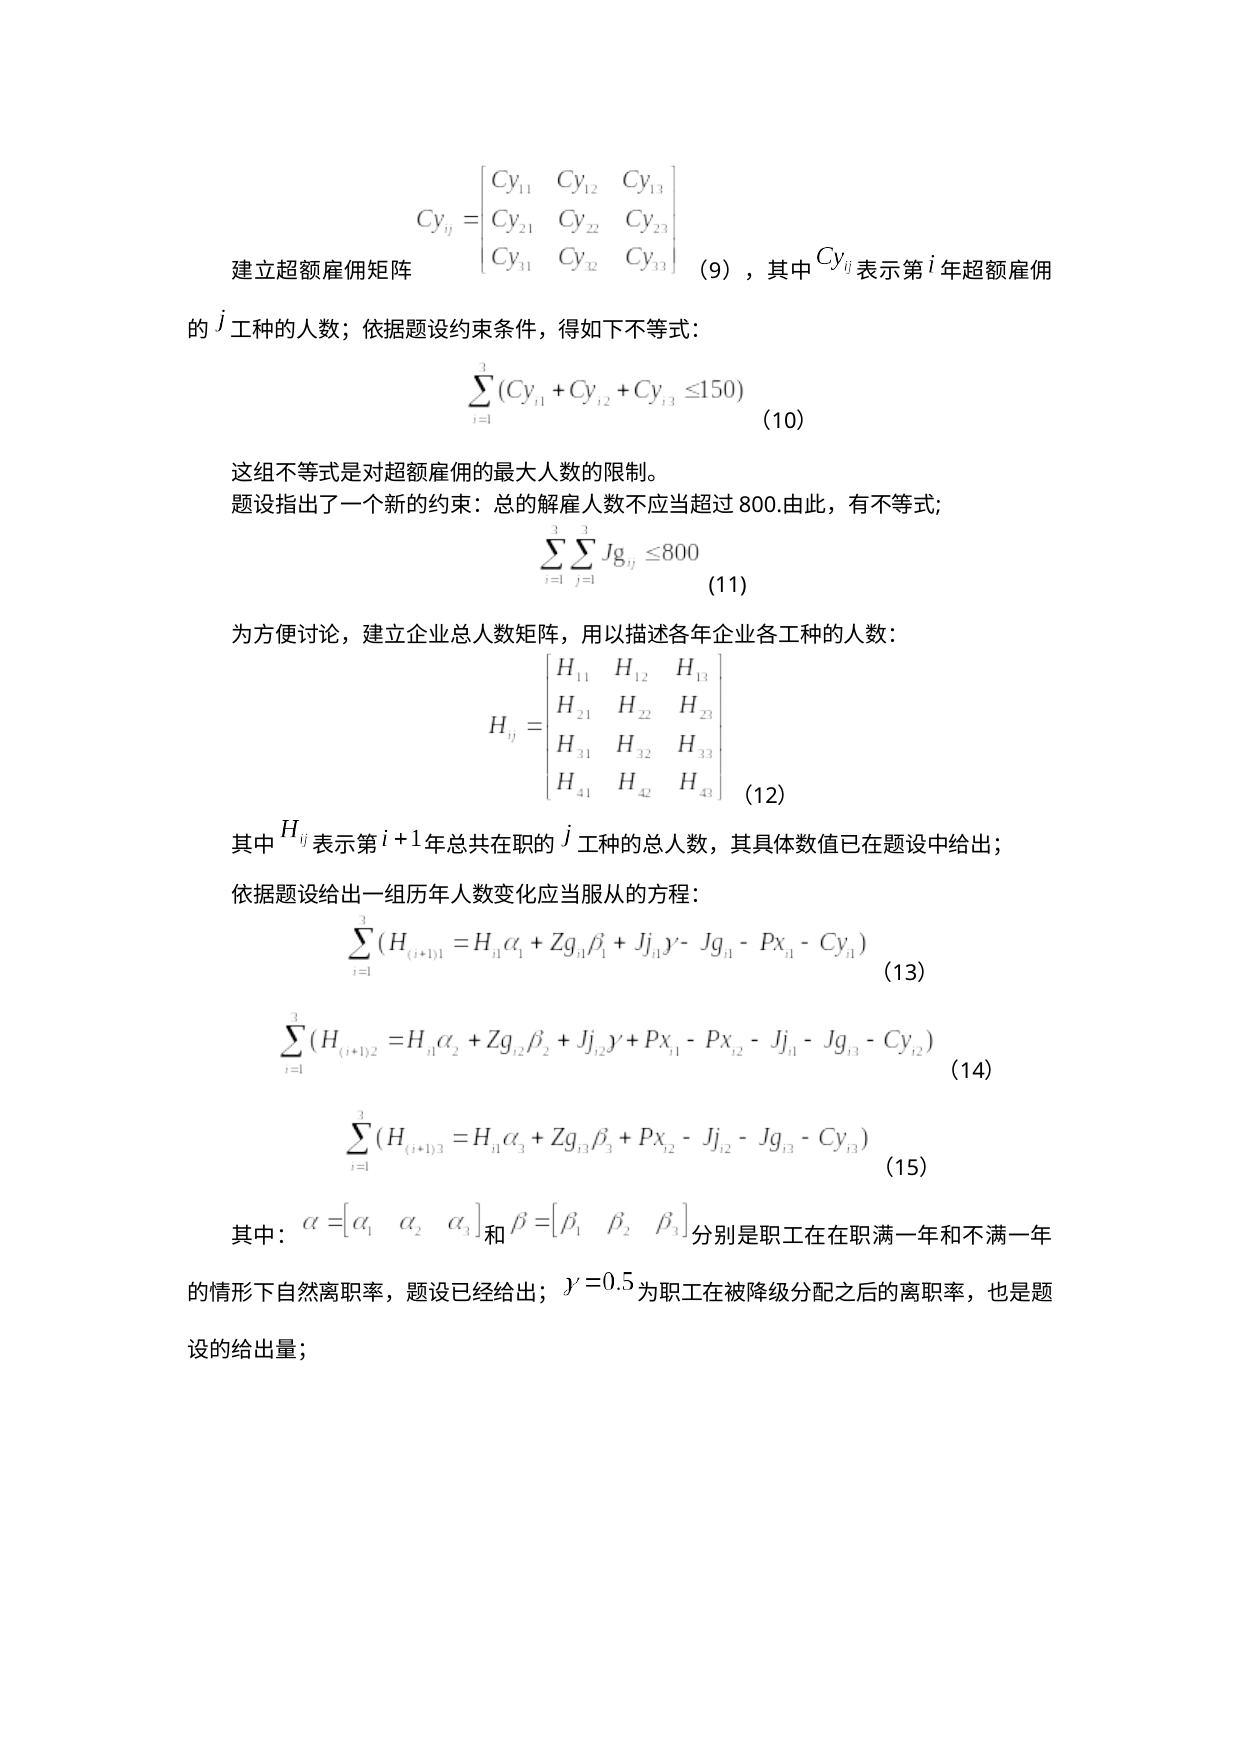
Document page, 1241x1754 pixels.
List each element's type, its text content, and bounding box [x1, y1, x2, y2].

text (11) [187, 519, 1053, 617]
text 依据题设给出一组历年人数变化应当服从的方程： [187, 877, 1053, 909]
text （12） [187, 649, 1053, 812]
text 为方便讨论，建立企业总人数矩阵，用以描述各年企业各工种的人数： [187, 617, 1053, 649]
text 其中：和分别是职工在在职满一年和不满一年的情形下自然离职率，题设已经给出；为职工在被降级分配之后的离职率，也是题设的给出量； [187, 1202, 1053, 1364]
text （13） [187, 909, 1053, 1007]
text （15） [187, 1104, 1053, 1202]
text 建立超额雇佣矩阵（9），其中表示第年超额雇佣的工种的人数；依据题设约束条件，得如下不等式： [187, 162, 1053, 357]
text 这组不等式是对超额雇佣的最大人数的限制。 [187, 454, 1053, 487]
text （10） [187, 357, 1053, 454]
text 题设指出了一个新的约束：总的解雇人数不应当超过800.由此，有不等式; [187, 487, 1053, 519]
text （14） [187, 1007, 1053, 1104]
text 其中表示第年总共在职的工种的总人数，其具体数值已在题设中给出； [187, 812, 1053, 877]
